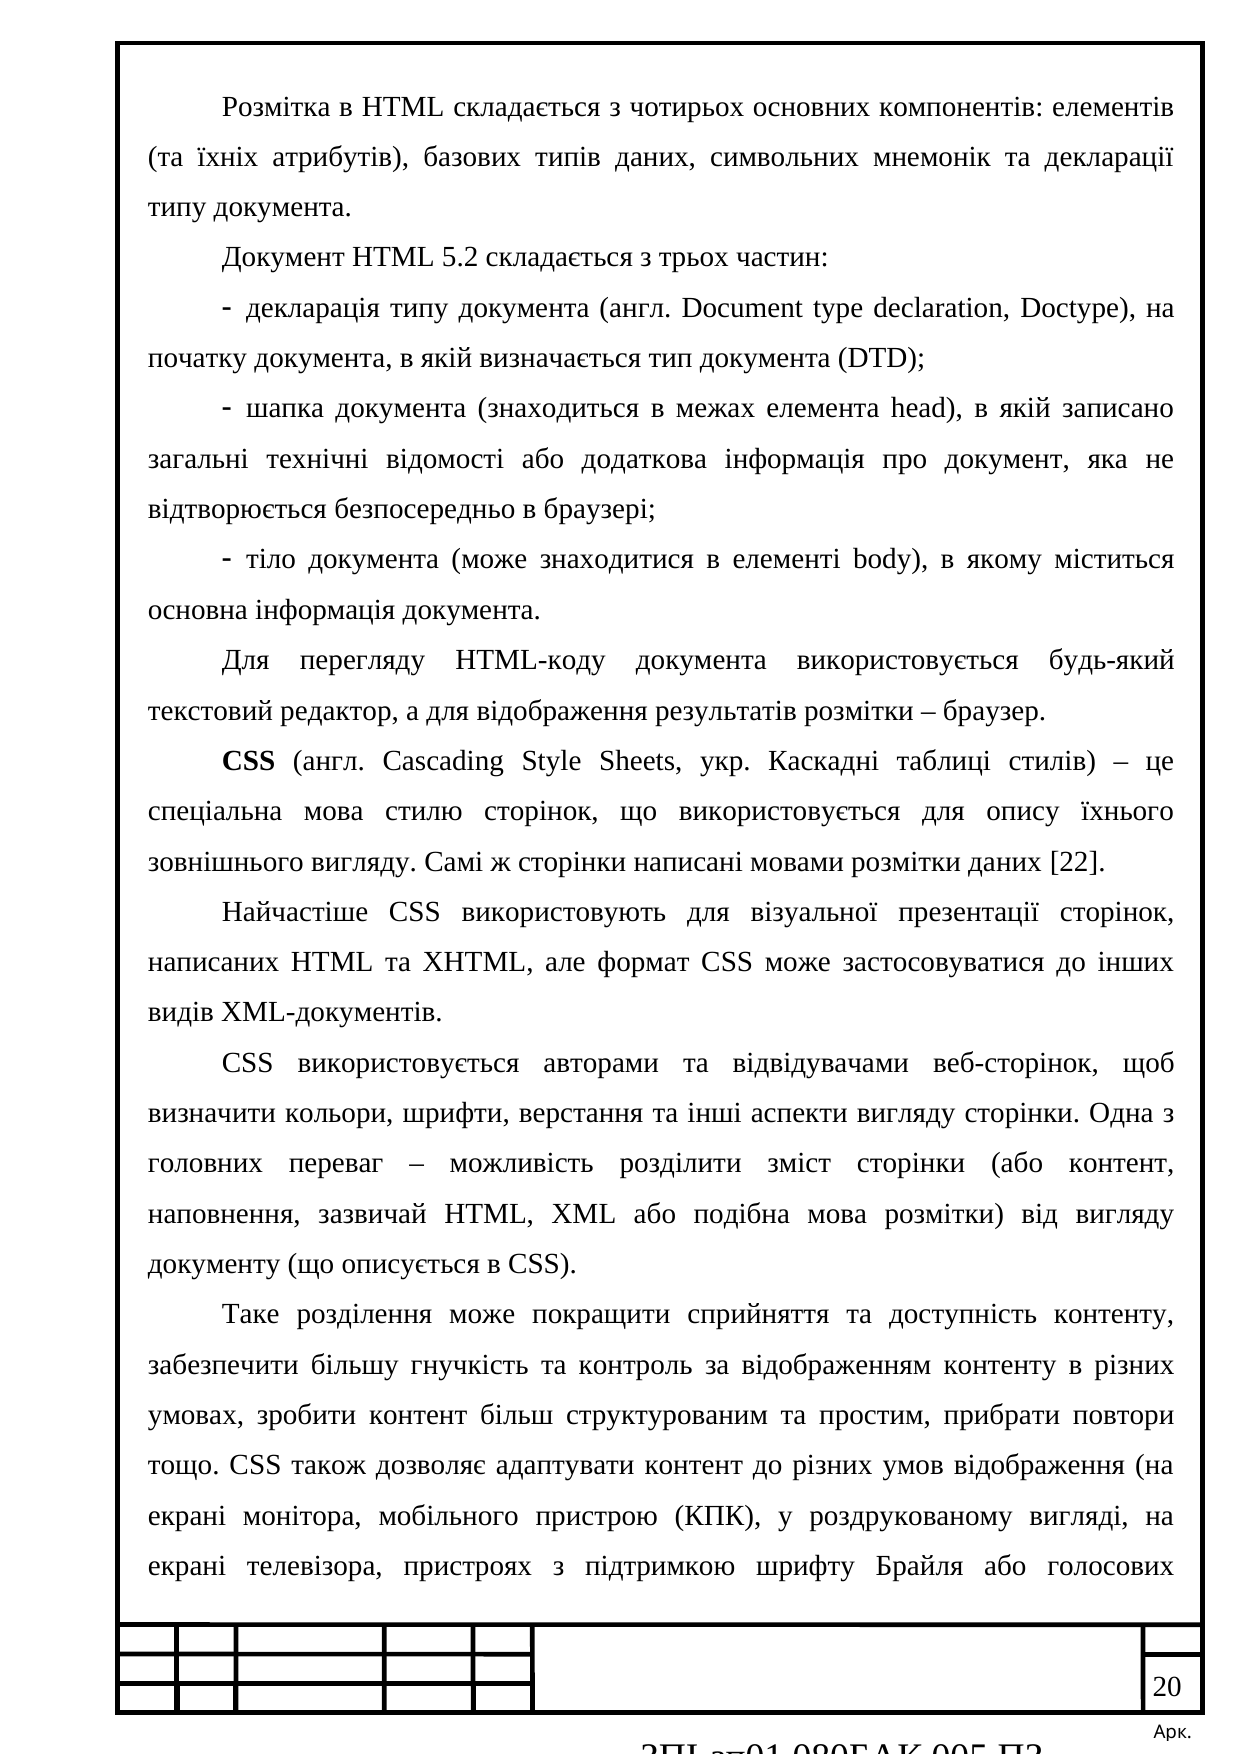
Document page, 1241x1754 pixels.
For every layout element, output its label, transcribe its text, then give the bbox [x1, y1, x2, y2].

text CSS використовується авторами та відвідувачами веб-сторінок, щоб визначити кольори, шрифти, верстання та інші аспекти вигляду сторінки. Одна з головних переваг – можливість розділити зміст сторінки (або контент, наповнення, зазвичай HTML, XML або подібна мова розмітки) від вигляду документу (що описується в CSS). [148, 1045, 1175, 1280]
text CSS (англ. Cascading Style Sheets, укр. Каскадні таблиці стилів) – це спеціальна мова стилю сторінок, що використовується для опису їхнього зовнішнього вигляду. Самі ж сторінки написані мовами розмітки даних [22]. [148, 743, 1175, 877]
text Найчастіше CSS використовують для візуальної презентації сторінок, написаних HTML та XHTML, але формат CSS може застосовуватися до інших видів XML-документів. [148, 894, 1175, 1028]
text Розмітка в HTML складається з чотирьох основних компонентів: елементів (та їхніх атрибутів), базових типів даних, символьних мнемонік та декларації типу документа. [148, 89, 1175, 223]
text Документ HTML 5.2 складається з трьох частин: [148, 239, 1175, 273]
text декларація типу документа (англ. Document type declaration, Doctype), на початку документа, в якій визначається тип документа (DTD); [148, 290, 1175, 374]
text Для перегляду HTML-коду документа використовується будь-який текстовий редактор, а для відображення результатів розмітки – браузер. [148, 642, 1175, 726]
text шапка документа (знаходиться в межах елемента head), в якій записано загальні технічні відомості або додаткова інформація про документ, яка не відтворюється безпосередньо в браузері; [148, 391, 1175, 525]
text тіло документа (може знаходитися в елементі body), в якому міститься основна інформація документа. [148, 542, 1175, 626]
